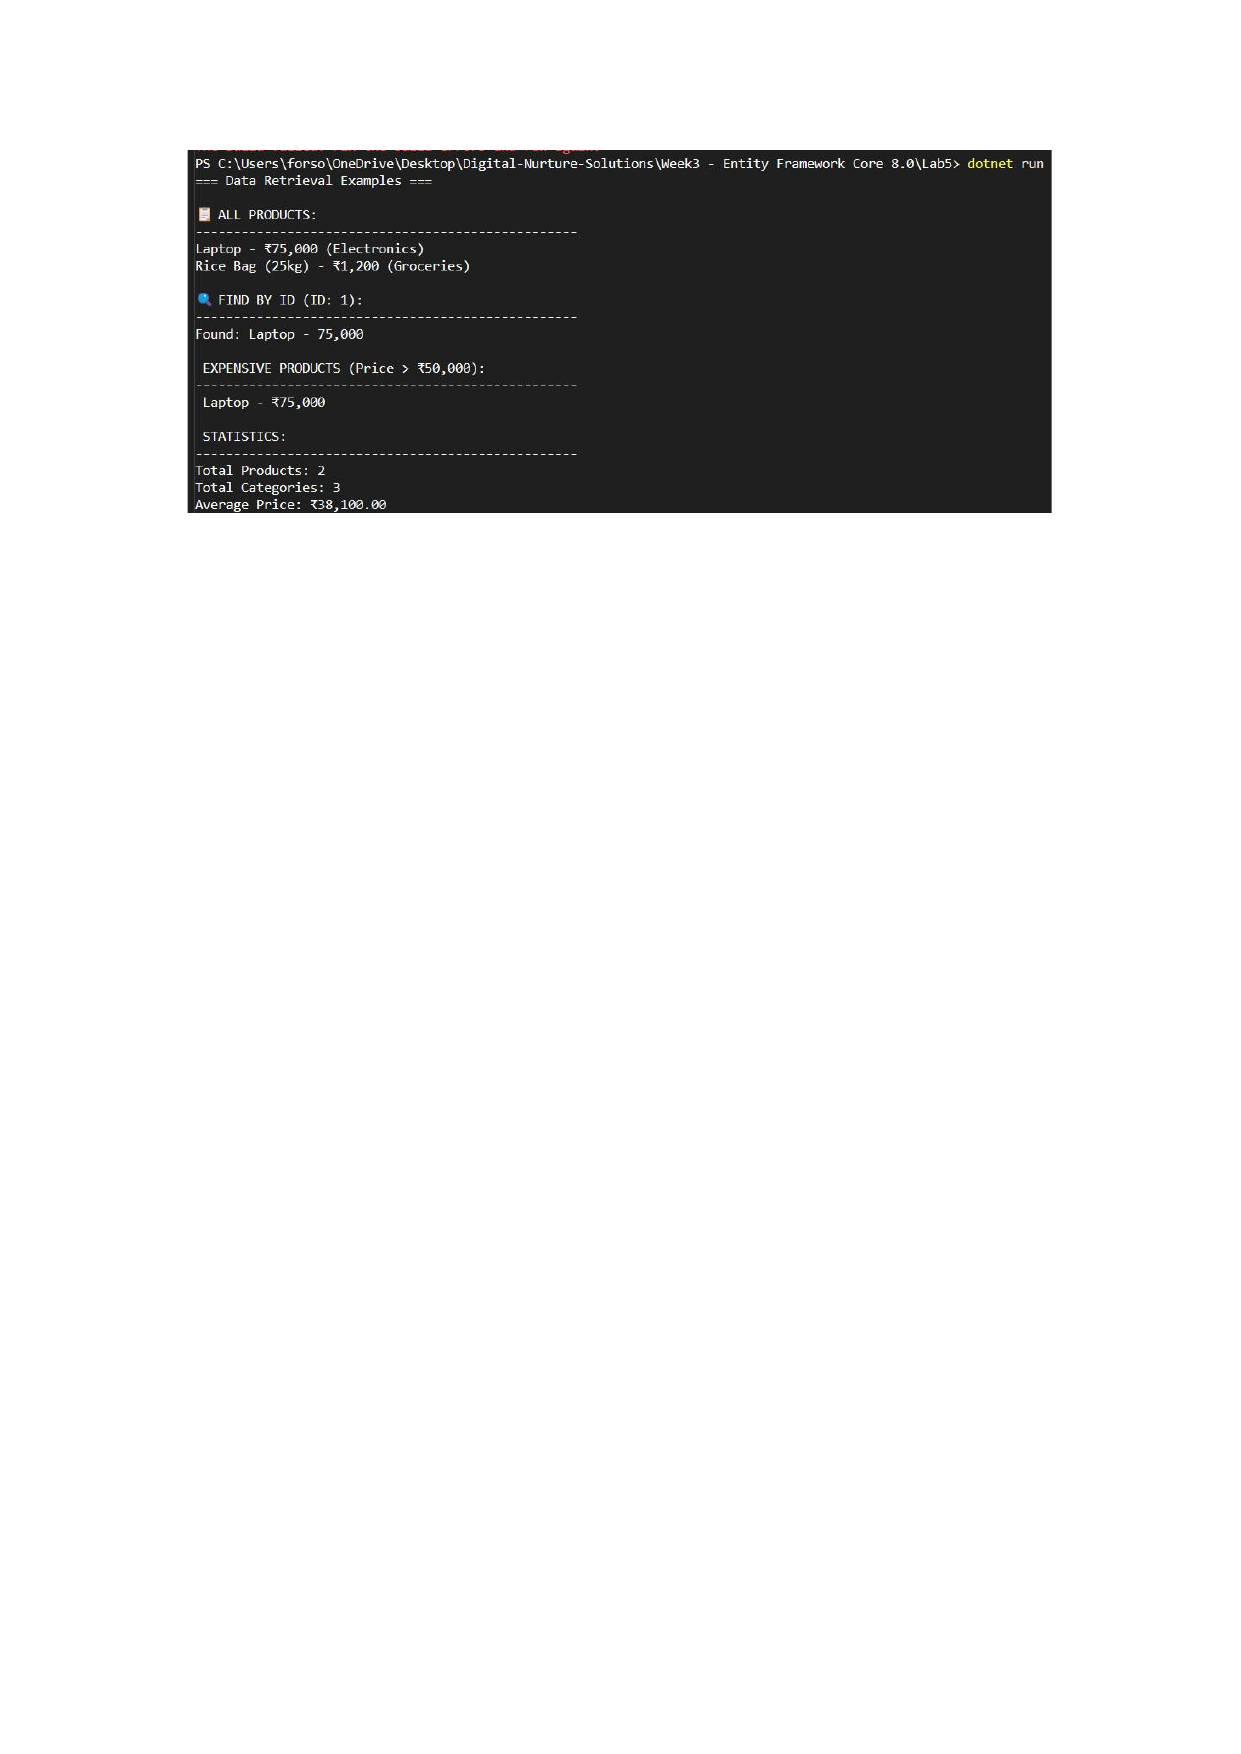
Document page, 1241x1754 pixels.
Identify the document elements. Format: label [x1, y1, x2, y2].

picture [187, 150, 1052, 513]
